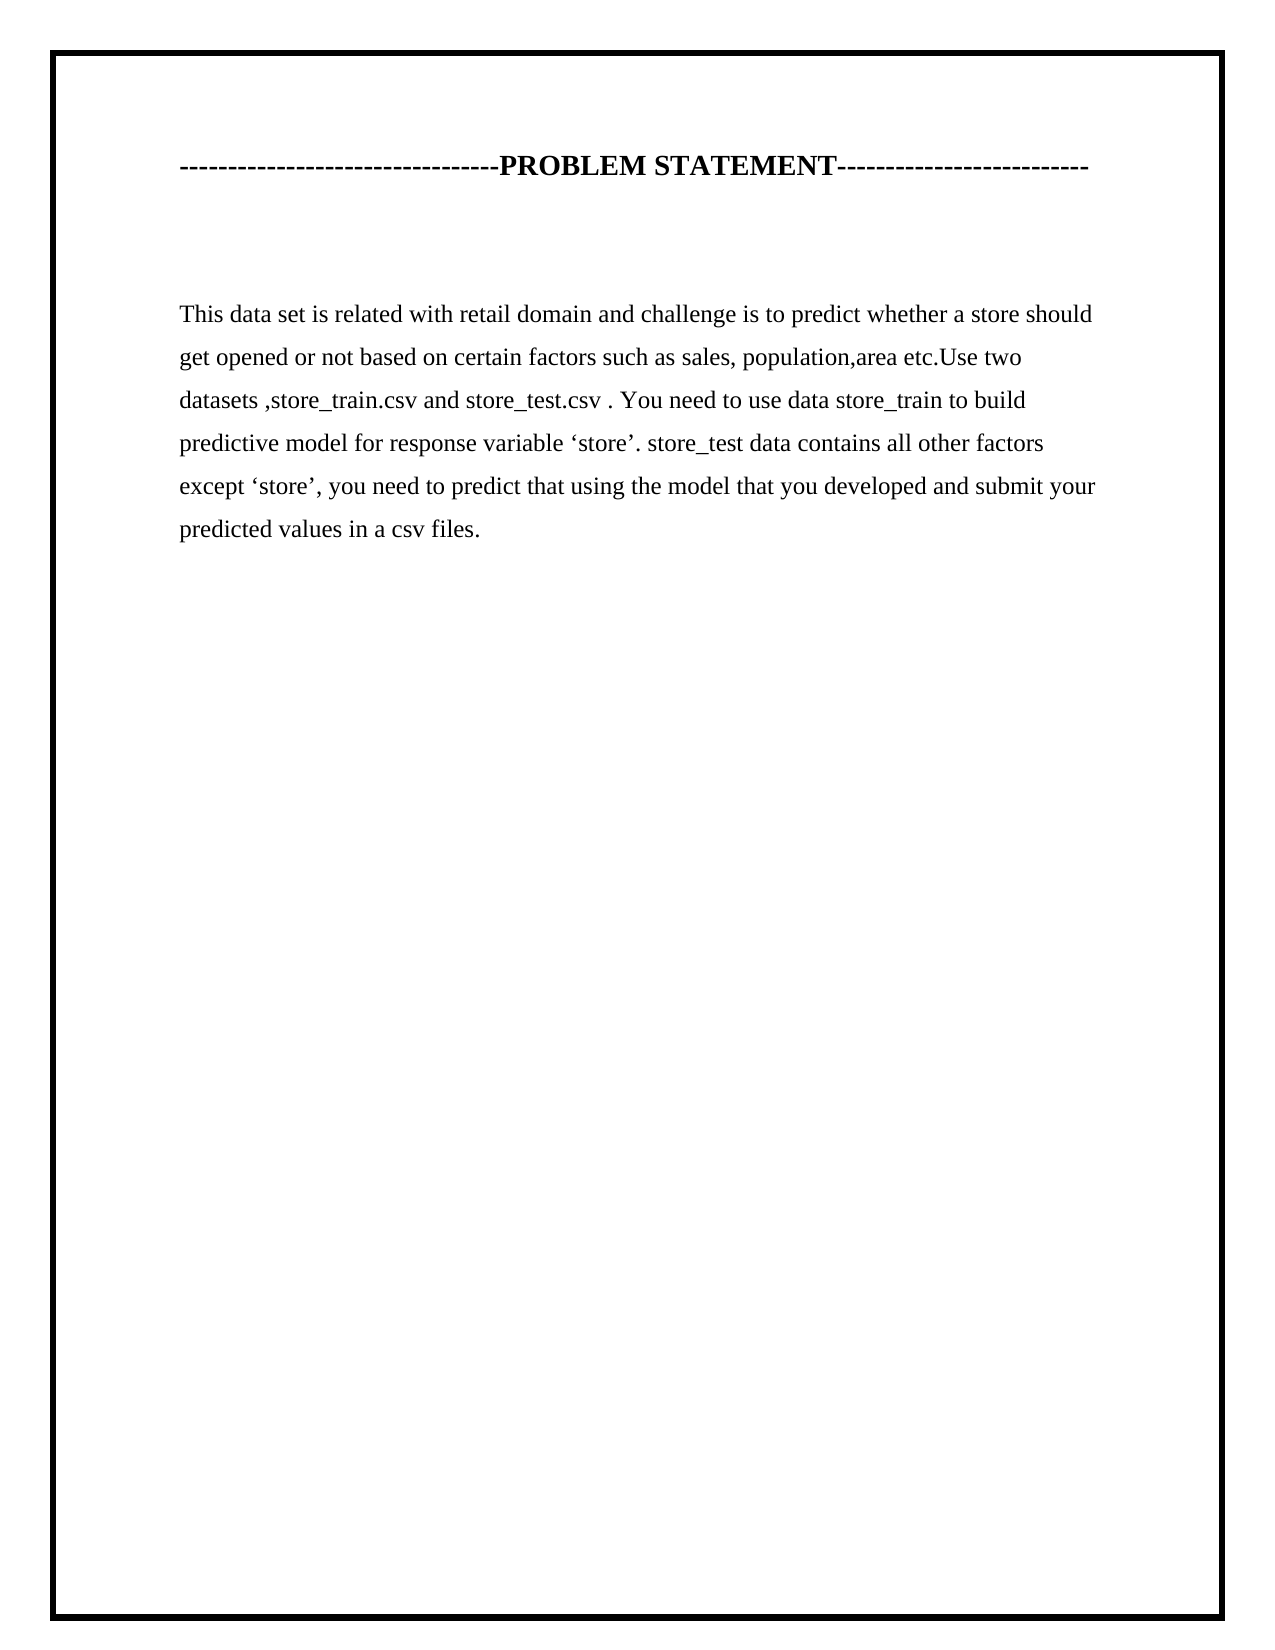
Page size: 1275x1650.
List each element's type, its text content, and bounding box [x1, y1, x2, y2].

text This data set is related with retail domain and challenge is to predict whether a store should get opened or not based on certain factors such as sales, population,area etc.Use two datasets ,store_train.csv and store_test.csv . You need to use data store_train to build predictive model for response variable ‘store’. store_test data contains all other factors except ‘store’, you need to predict that using the model that you developed and submit your predicted values in a csv files. [179, 299, 1096, 543]
text ---------------------------------PROBLEM STATEMENT-------------------------- [179, 148, 1096, 181]
